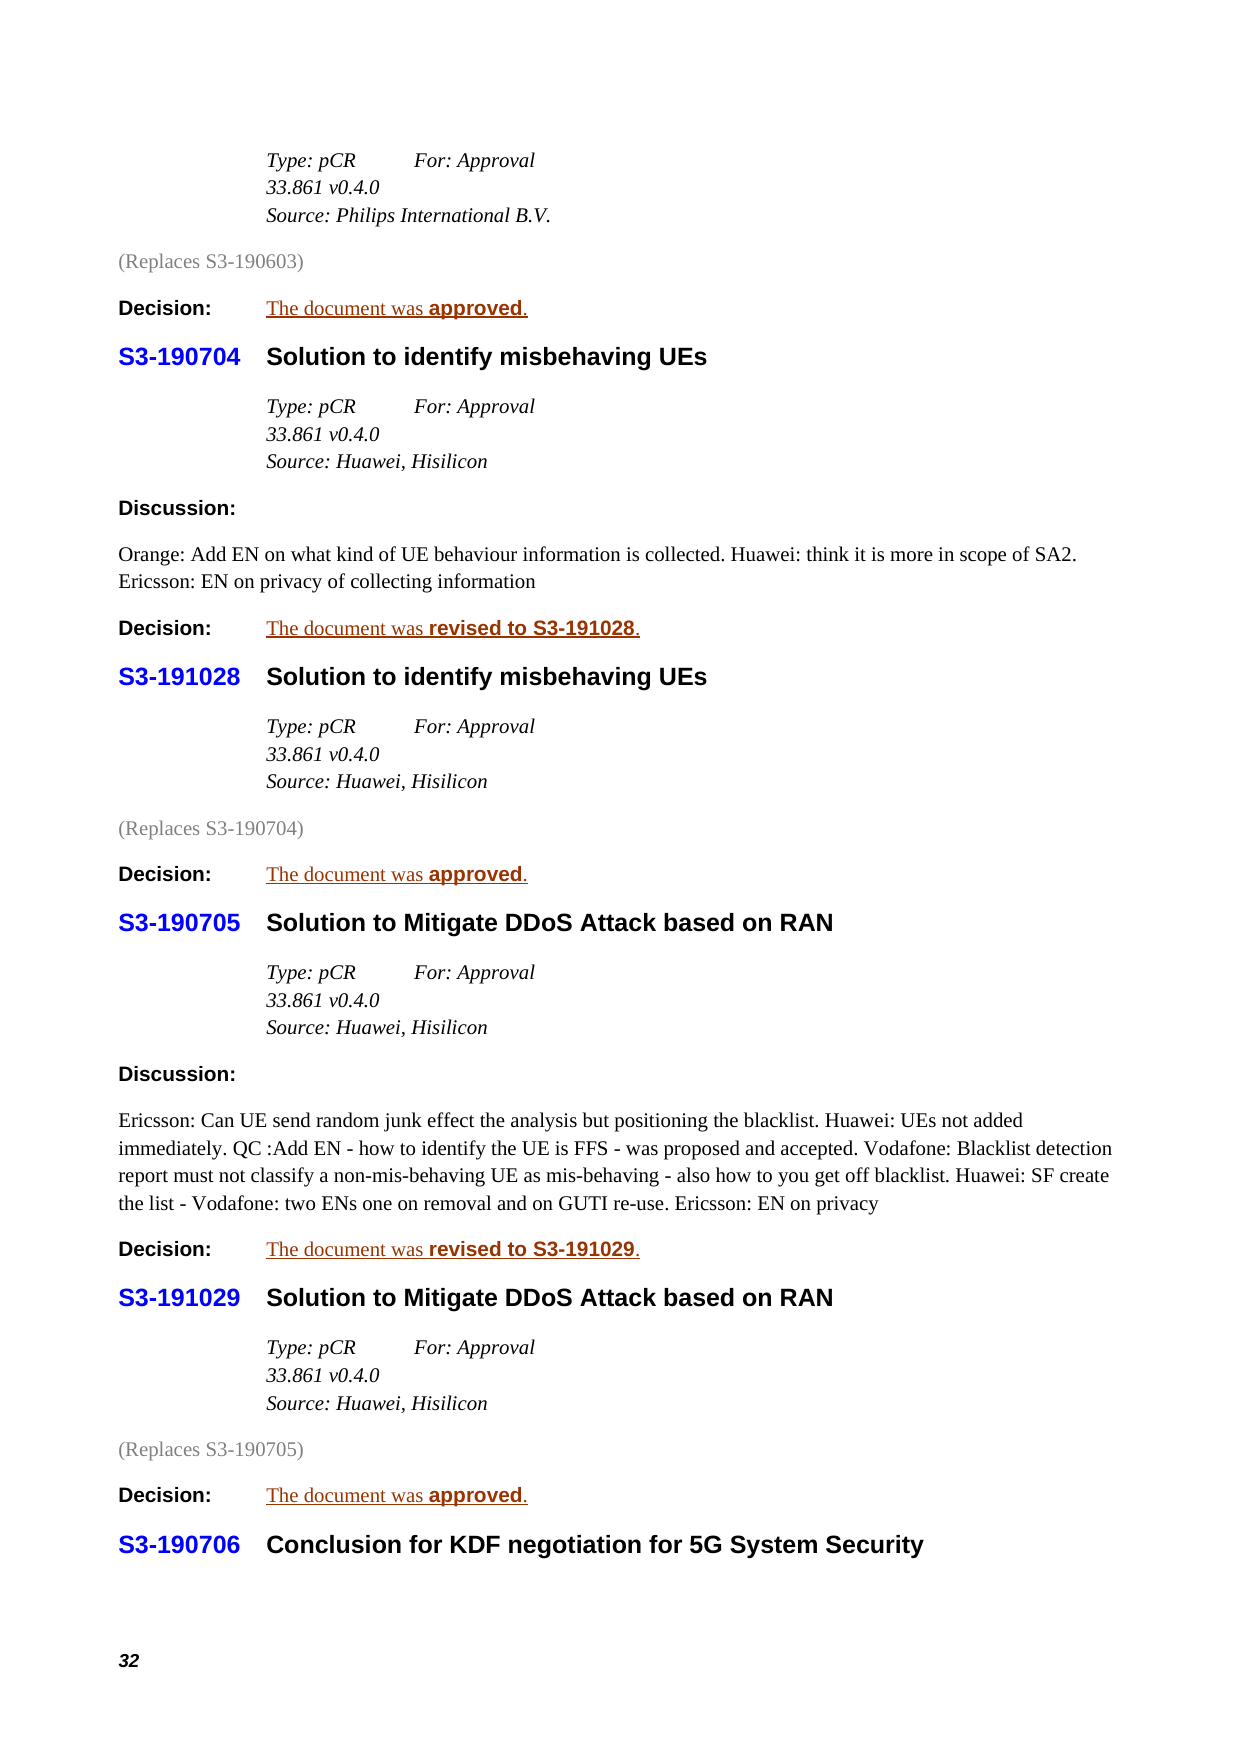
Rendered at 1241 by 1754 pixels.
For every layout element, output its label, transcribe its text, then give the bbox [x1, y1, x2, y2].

text (Replaces S3-190705) [118, 1437, 1122, 1461]
text S3-191029 Solution to Mitigate DDoS Attack based on RAN [118, 1283, 1122, 1312]
text S3-190705 Solution to Mitigate DDoS Attack based on RAN [118, 908, 1122, 937]
text S3-191028 Solution to identify misbehaving UEs [118, 662, 1122, 691]
text Discussion: [118, 1062, 1122, 1086]
text Decision: The document was approved. [118, 296, 1122, 320]
text Type: pCR For: Approval 33.861 v0.4.0 Source: Huawei, Hisilicon [118, 960, 1122, 1039]
text (Replaces S3-190603) [118, 249, 1122, 273]
text Type: pCR For: Approval 33.861 v0.4.0 Source: Huawei, Hisilicon [118, 1335, 1122, 1414]
text Type: pCR For: Approval 33.861 v0.4.0 Source: Huawei, Hisilicon [118, 394, 1122, 473]
text Decision: The document was approved. [118, 862, 1122, 886]
text Type: pCR For: Approval 33.861 v0.4.0 Source: Philips International B.V. [118, 148, 1122, 227]
text Orange: Add EN on what kind of UE behaviour information is collected. Huawei: think it is more in scope of SA2. Ericsson: EN on privacy of collecting information [118, 542, 1122, 593]
text S3-190704 Solution to identify misbehaving UEs [118, 342, 1122, 371]
text S3-190706 Conclusion for KDF negotiation for 5G System Security [118, 1529, 1122, 1558]
text Decision: The document was approved. [118, 1483, 1122, 1507]
text Decision: The document was revised to S3-191028. [118, 616, 1122, 640]
text Discussion: [118, 495, 1122, 519]
text Type: pCR For: Approval 33.861 v0.4.0 Source: Huawei, Hisilicon [118, 714, 1122, 793]
text (Replaces S3-190704) [118, 815, 1122, 839]
text Ericsson: Can UE send random junk effect the analysis but positioning the blacklist. Huawei: UEs not added immediately. QC :Add EN - how to identify the UE is FFS - was proposed and accepted. Vodafone: Blacklist detection report must not classify a non-mis-behaving UE as mis-behaving - also how to you get off blacklist. Huawei: SF create the list - Vodafone: two ENs one on removal and on GUTI re-use. Ericsson: EN on privacy [118, 1108, 1122, 1215]
text Decision: The document was revised to S3-191029. [118, 1237, 1122, 1261]
